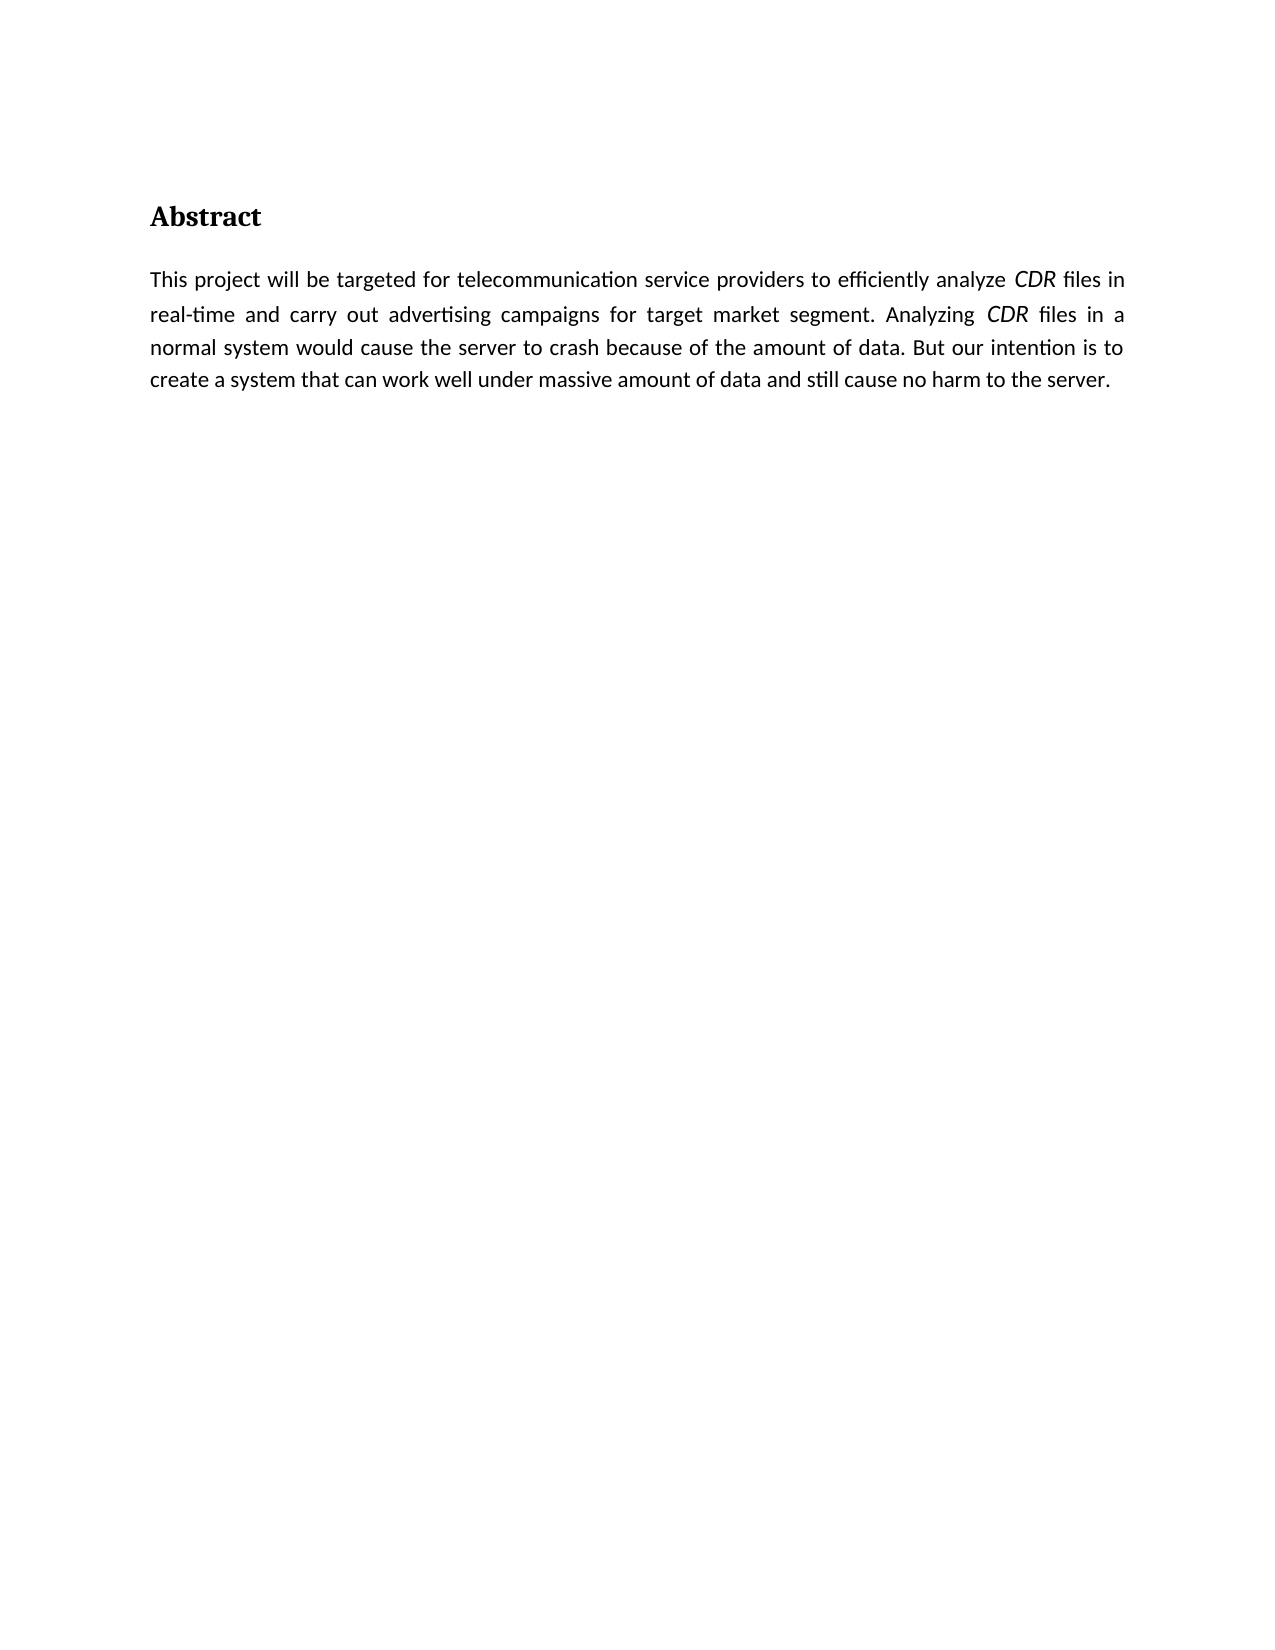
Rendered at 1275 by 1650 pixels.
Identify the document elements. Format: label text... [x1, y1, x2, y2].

subtitle Abstract [150, 200, 1125, 233]
text This project will be targeted for telecommunication service providers to efficiently analyze CDR files in real-time and carry out advertising campaigns for target market segment. Analyzing CDR files in a normal system would cause the server to crash because of the amount of data. But our intention is to create a system that can work well under massive amount of data and still cause no harm to the server. [150, 263, 1125, 393]
